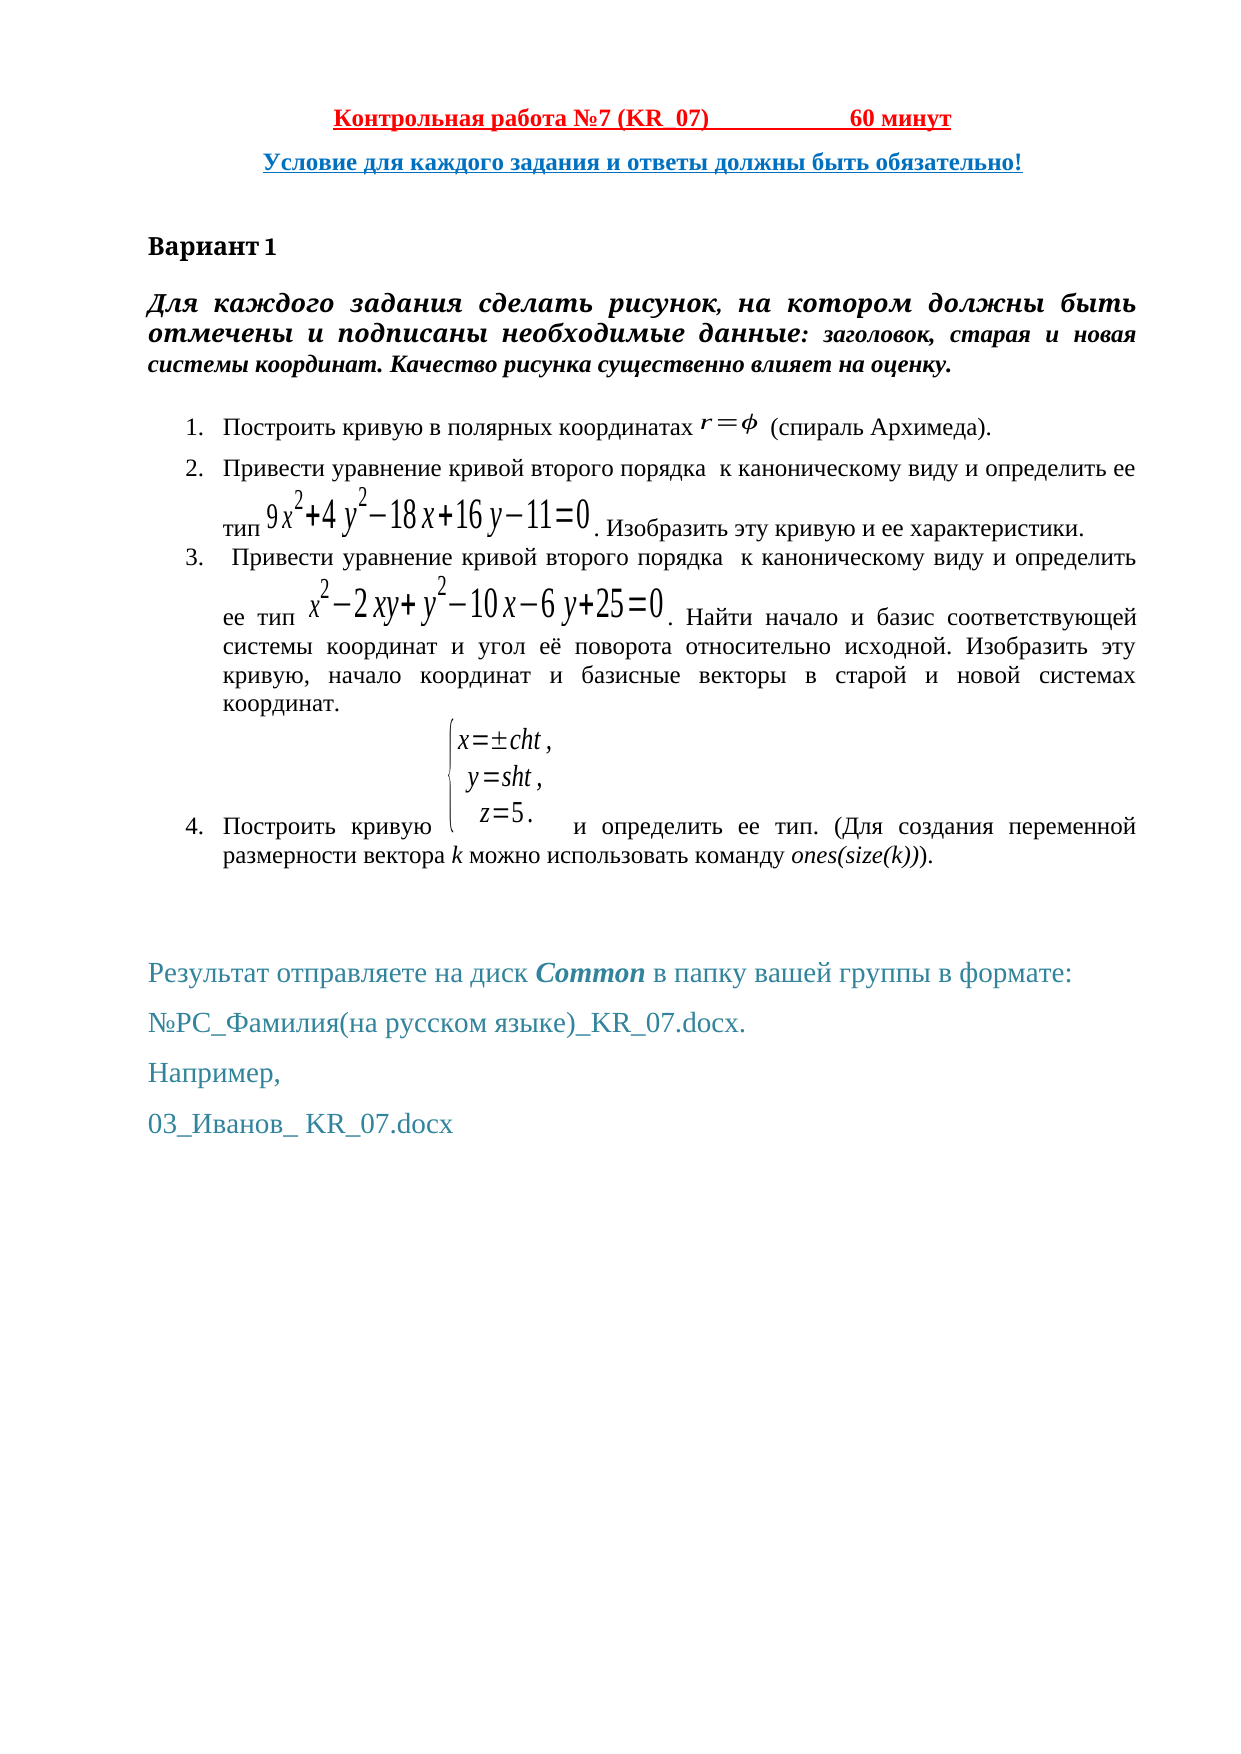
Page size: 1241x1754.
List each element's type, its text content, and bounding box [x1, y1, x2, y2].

text Для каждого задания сделать рисунок, на котором должны быть отмечены и подписаны необходимые данные: заголовок, старая и новая системы координат. Качество рисунка существенно влияет на оценку. [148, 290, 1137, 377]
list Построить кривую в полярных координатах (спираль Архимеда). [185, 406, 1137, 453]
text Вариант 1 [148, 233, 1137, 262]
text Результат отправляете на диск Common в папку вашей группы в формате: [148, 955, 1137, 988]
list Построить кривую и определить ее тип. (Для создания переменной размерности вектора k можно использовать команду ones(size(k))). [185, 717, 1137, 868]
text Контрольная работа №7 (KR_07) 60 минут [148, 103, 1137, 132]
text Например, [148, 1055, 1137, 1089]
list Привести уравнение кривой второго порядка к каноническому виду и определить ее тип . Изобразить эту кривую и ее характеристики. [185, 453, 1137, 542]
text Условие для каждого задания и ответы должны быть обязательно! [148, 147, 1137, 175]
text 03_Иванов_ KR_07.docx [148, 1106, 1137, 1139]
list Привести уравнение кривой второго порядка к каноническому виду и определить ее тип . Найти начало и базис соответствующей системы координат и угол её поворота относительно исходной. Изобразить эту кривую, начало координат и базисные векторы в старой и новой системах координат. [185, 542, 1137, 717]
text №PC_Фамилия(на русском языке)_KR_07.docx. [148, 1005, 1137, 1039]
